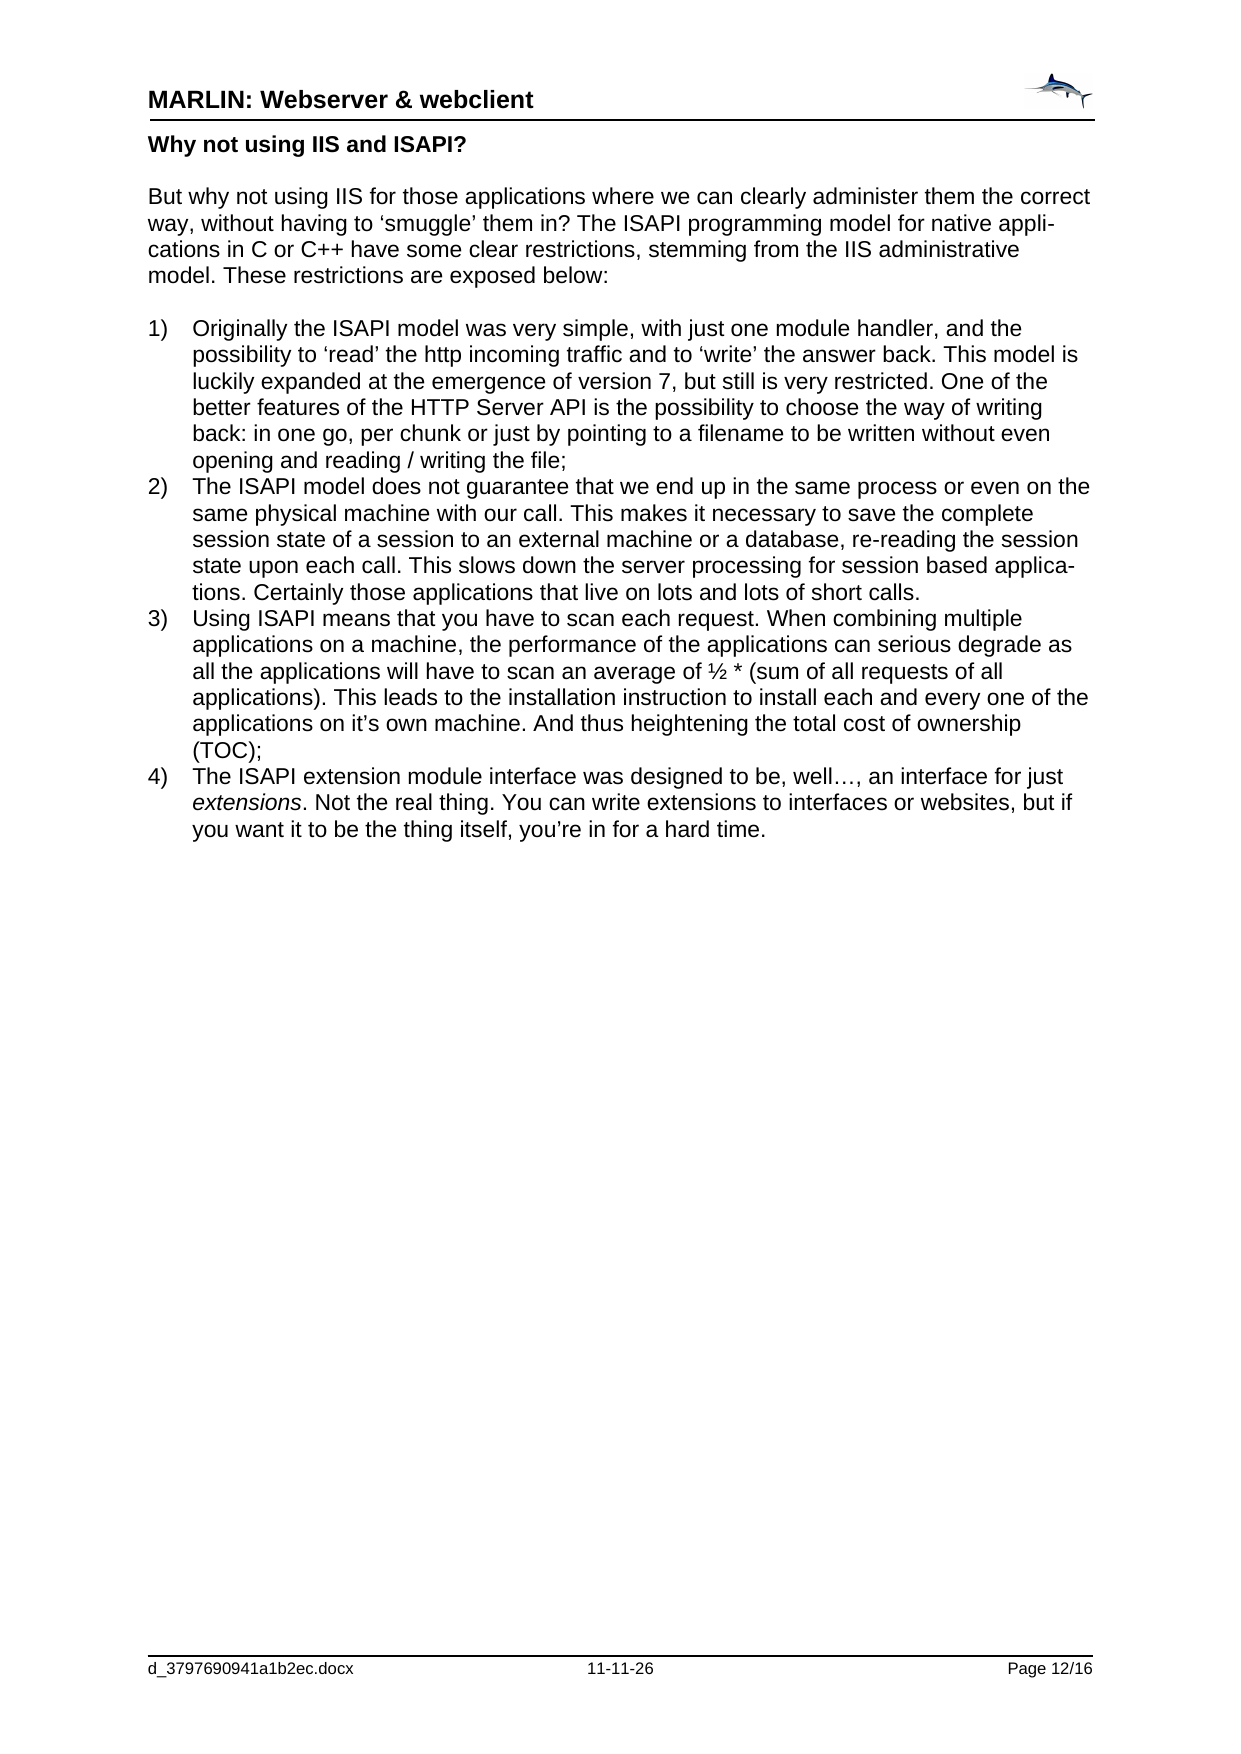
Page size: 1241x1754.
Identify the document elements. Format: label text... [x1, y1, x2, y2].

list The ISAPI model does not guarantee that we end up in the same process or even on the same physical machine with our call. This makes it necessary to save the complete session state of a session to an external machine or a database, re-reading the session state upon each call. This slows down the server processing for session based applications. Certainly those applications that live on lots and lots of short calls. [148, 473, 1092, 605]
text Why not using IIS and ISAPI? [148, 131, 1092, 157]
picture [1024, 73, 1093, 109]
list Originally the ISAPI model was very simple, with just one module handler, and the possibility to ‘read’ the http incoming traffic and to ‘write’ the answer back. This model is luckily expanded at the emergence of version 7, but still is very restricted. One of the better features of the HTTP Server API is the possibility to choose the way of writing back: in one go, per chunk or just by pointing to a filename to be written without even opening and reading / writing the file; [148, 315, 1092, 473]
list The ISAPI extension module interface was designed to be, well…, an interface for just extensions. Not the real thing. You can write extensions to interfaces or websites, but if you want it to be the thing itself, you’re in for a hard time. [148, 763, 1092, 842]
list Using ISAPI means that you have to scan each request. When combining multiple applications on a machine, the performance of the applications can serious degrade as all the applications will have to scan an average of ½ * (sum of all requests of all applications). This leads to the installation instruction to install each and every one of the applications on it’s own machine. And thus heightening the total cost of ownership (TOC); [148, 605, 1092, 763]
text But why not using IIS for those applications where we can clearly administer them the correct way, without having to ‘smuggle’ them in? The ISAPI programming model for native applications in C or C++ have some clear restrictions, stemming from the IIS administrative model. These restrictions are exposed below: [148, 183, 1092, 289]
